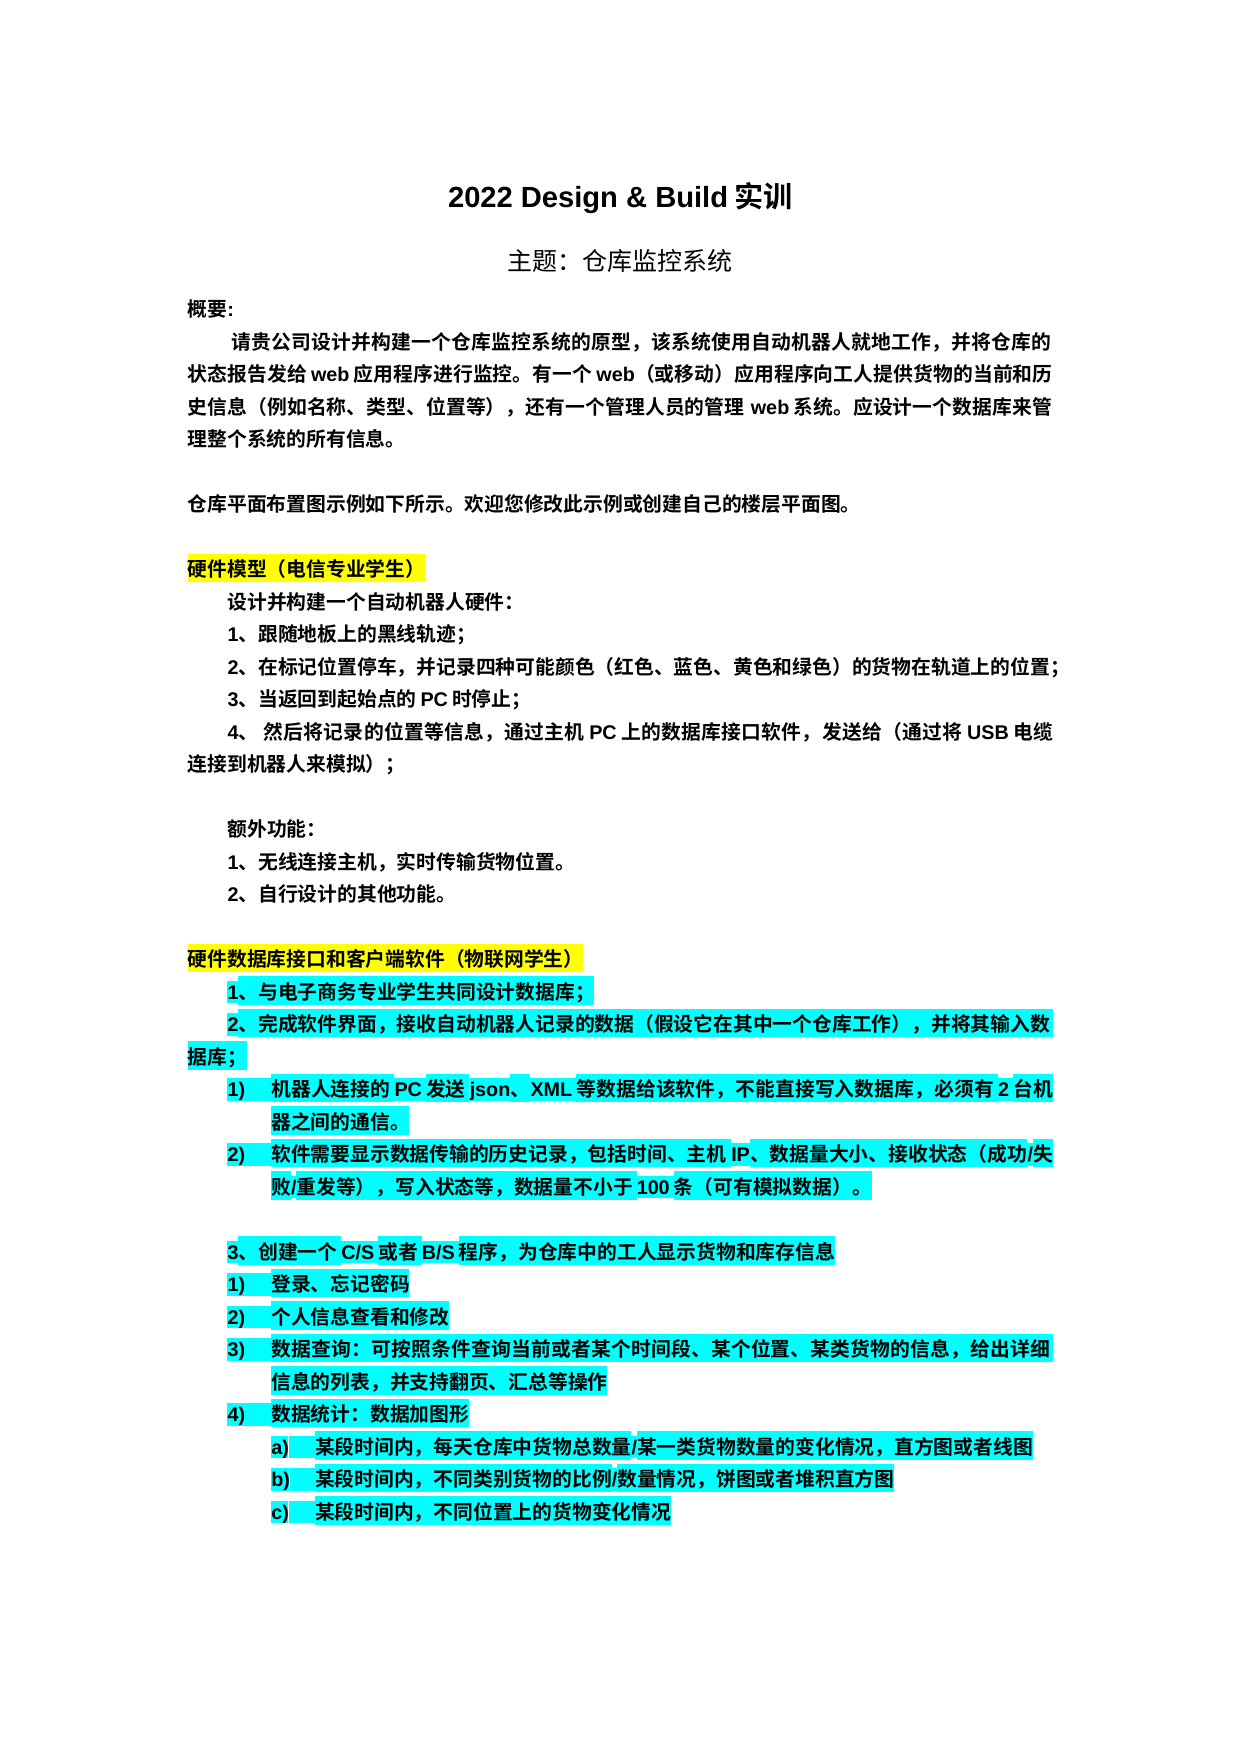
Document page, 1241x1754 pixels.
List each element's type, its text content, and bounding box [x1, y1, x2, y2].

list 2、自行设计的其他功能。 [187, 877, 1053, 909]
list 登录、忘记密码 [227, 1267, 1053, 1299]
list 某段时间内，每天仓库中货物总数量/某一类货物数量的变化情况，直方图或者线图 [271, 1429, 1053, 1462]
text 仓库平面布置图示例如下所示。欢迎您修改此示例或创建自己的楼层平面图。 [187, 487, 1053, 519]
list 设计并构建一个自动机器人硬件： [187, 584, 1053, 617]
list 1、跟随地板上的黑线轨迹； [187, 617, 1053, 649]
list 机器人连接的PC发送json、XML等数据给该软件，不能直接写入数据库，必须有2台机器之间的通信。 [227, 1100, 1053, 1137]
text 请贵公司设计并构建一个仓库监控系统的原型，该系统使用自动机器人就地工作，并将仓库的状态报告发给web应用程序进行监控。有一个web（或移动）应用程序向工人提供货物的当前和历史信息（例如名称、类型、位置等），还有一个管理人员的管理web系统。应设计一个数据库来管理整个系统的所有信息。 [187, 324, 1053, 454]
list 2、完成软件界面，接收自动机器人记录的数据（假设它在其中一个仓库工作），并将其输入数据库； [187, 1007, 1053, 1072]
list 机器人连接的PC发送json、XML等数据给该软件，不能直接写入数据库，必须有2台机器之间的通信。 [227, 1072, 1053, 1098]
list 3、创建一个C/S或者B/S程序，为仓库中的工人显示货物和库存信息 [187, 1234, 1053, 1267]
list 某段时间内，不同类别货物的比例/数量情况，饼图或者堆积直方图 [271, 1462, 1053, 1494]
text 硬件数据库接口和客户端软件（物联网学生） [187, 942, 1053, 974]
text 2022 Design & Build实训 [187, 162, 1053, 227]
list 1、与电子商务专业学生共同设计数据库； [187, 974, 1053, 1007]
list 数据统计：数据加图形 [227, 1397, 1053, 1429]
text 主题：仓库监控系统 [187, 227, 1053, 292]
list 4、 然后将记录的位置等信息，通过主机PC上的数据库接口软件，发送给（通过将USB电缆连接到机器人来模拟）； [187, 714, 1053, 779]
list 2、在标记位置停车，并记录四种可能颜色（红色、蓝色、黄色和绿色）的货物在轨道上的位置； [187, 649, 1053, 682]
list 软件需要显示数据传输的历史记录，包括时间、主机IP、数据量大小、接收状态（成功/失败/重发等），写入状态等，数据量不小于100条（可有模拟数据）。 [227, 1166, 1053, 1202]
list 数据查询：可按照条件查询当前或者某个时间段、某个位置、某类货物的信息，给出详细信息的列表，并支持翻页、汇总等操作 [227, 1361, 1053, 1397]
list 3、当返回到起始点的PC时停止； [187, 682, 1053, 714]
text 概要: [187, 292, 1053, 324]
list 个人信息查看和修改 [227, 1299, 1053, 1332]
text 硬件模型（电信专业学生） [187, 552, 1053, 584]
list 某段时间内，不同位置上的货物变化情况 [271, 1494, 1053, 1527]
list 1、无线连接主机，实时传输货物位置。 [187, 844, 1053, 877]
list 额外功能： [187, 812, 1053, 844]
